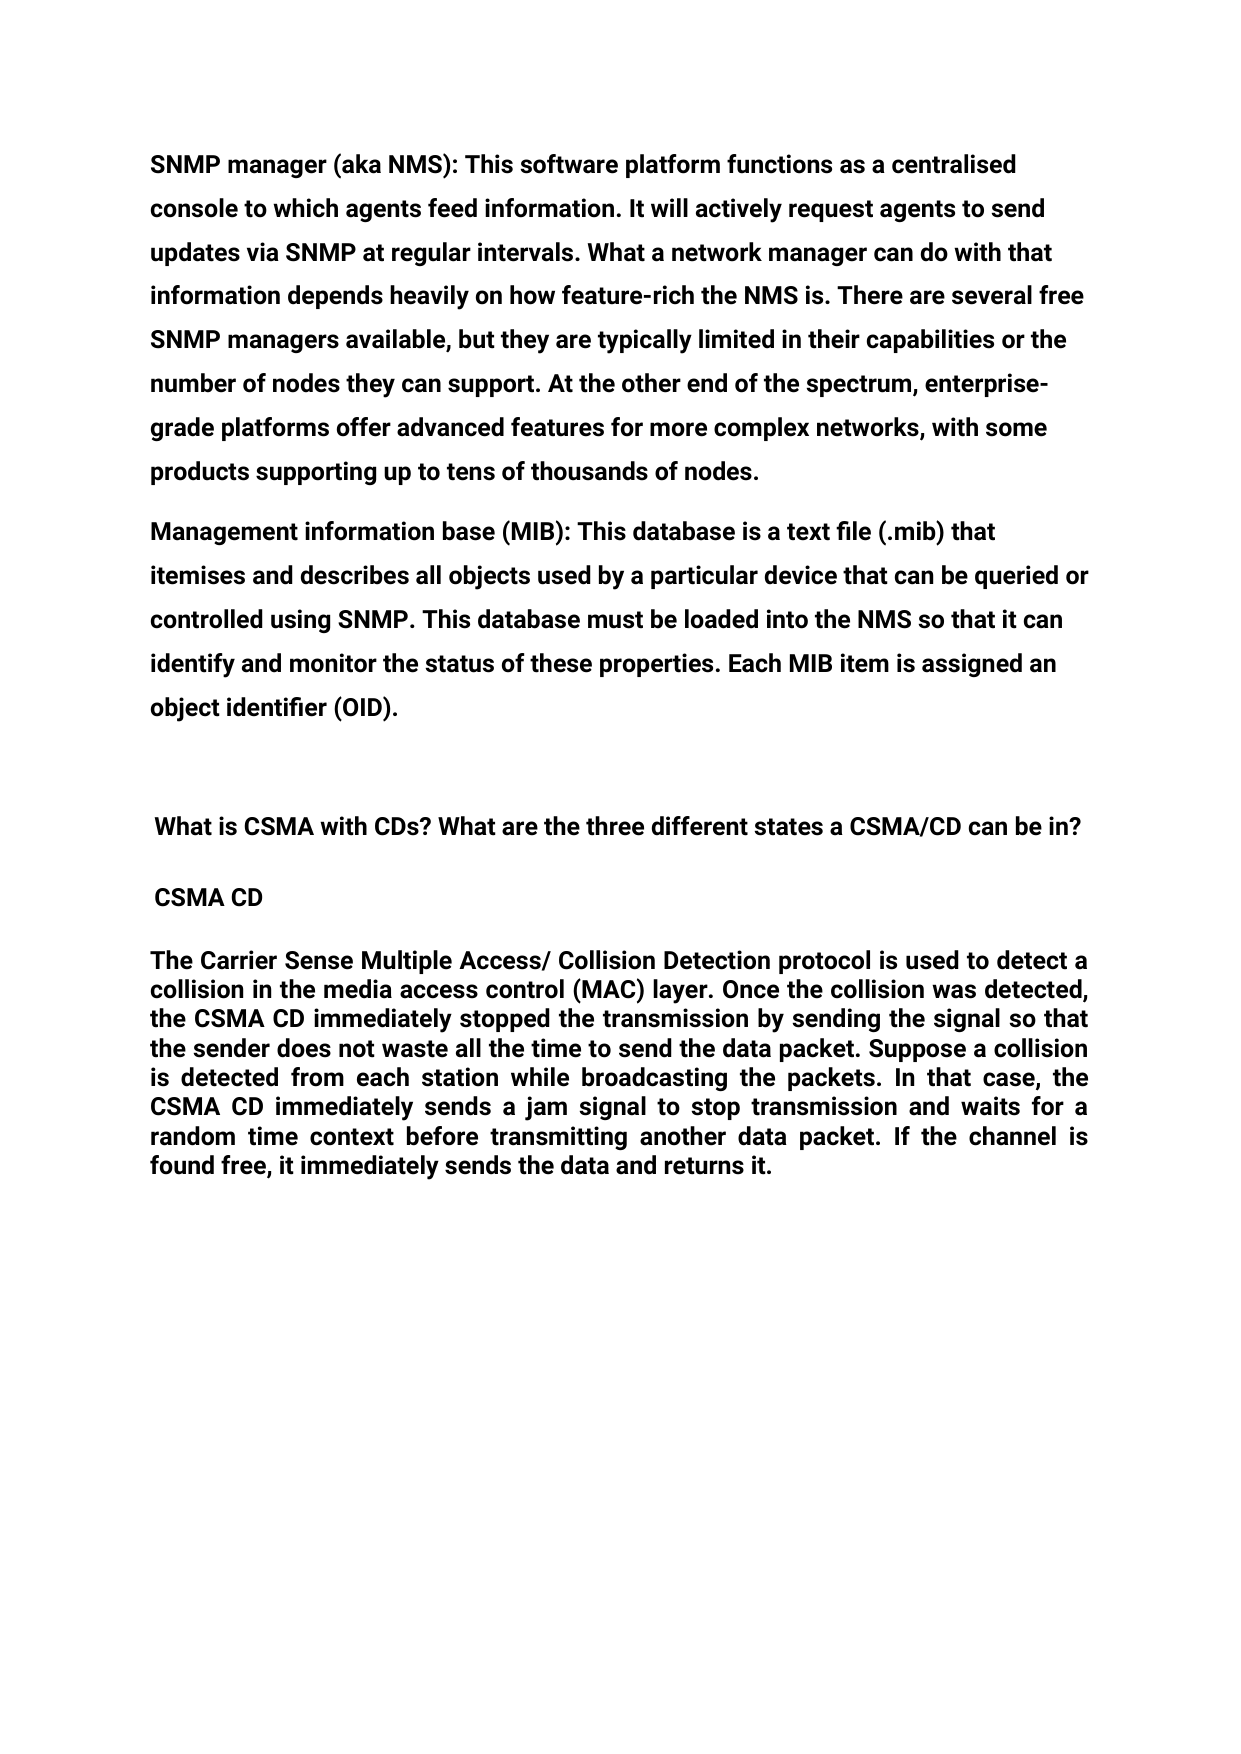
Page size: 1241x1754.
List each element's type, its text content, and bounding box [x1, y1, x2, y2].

text What is CSMA with CDs? What are the three different states a CSMA/CD can be in? [154, 812, 1086, 841]
text SNMP manager (aka NMS): This software platform functions as a centralised console to which agents feed information. It will actively request agents to send updates via SNMP at regular intervals. What a network manager can do with that information depends heavily on how feature-rich the NMS is. There are several free SNMP managers available, but they are typically limited in their capabilities or the number of nodes they can support. At the other end of the spectrum, enterprise-grade platforms offer advanced features for more complex networks, with some products supporting up to tens of thousands of nodes. [150, 150, 1090, 486]
text Management information base (MIB): This database is a text file (.mib) that itemises and describes all objects used by a particular device that can be queried or controlled using SNMP. This database must be loaded into the NMS so that it can identify and monitor the status of these properties. Each MIB item is assigned an object identifier (OID). [150, 517, 1090, 722]
subtitle CSMA CD [154, 883, 1086, 912]
text The Carrier Sense Multiple Access/ Collision Detection protocol is used to detect a collision in the media access control (MAC) layer. Once the collision was detected, the CSMA CD immediately stopped the transmission by sending the signal so that the sender does not waste all the time to send the data packet. Suppose a collision is detected from each station while broadcasting the packets. In that case, the CSMA CD immediately sends a jam signal to stop transmission and waits for a random time context before transmitting another data packet. If the channel is found free, it immediately sends the data and returns it. [150, 946, 1090, 1180]
